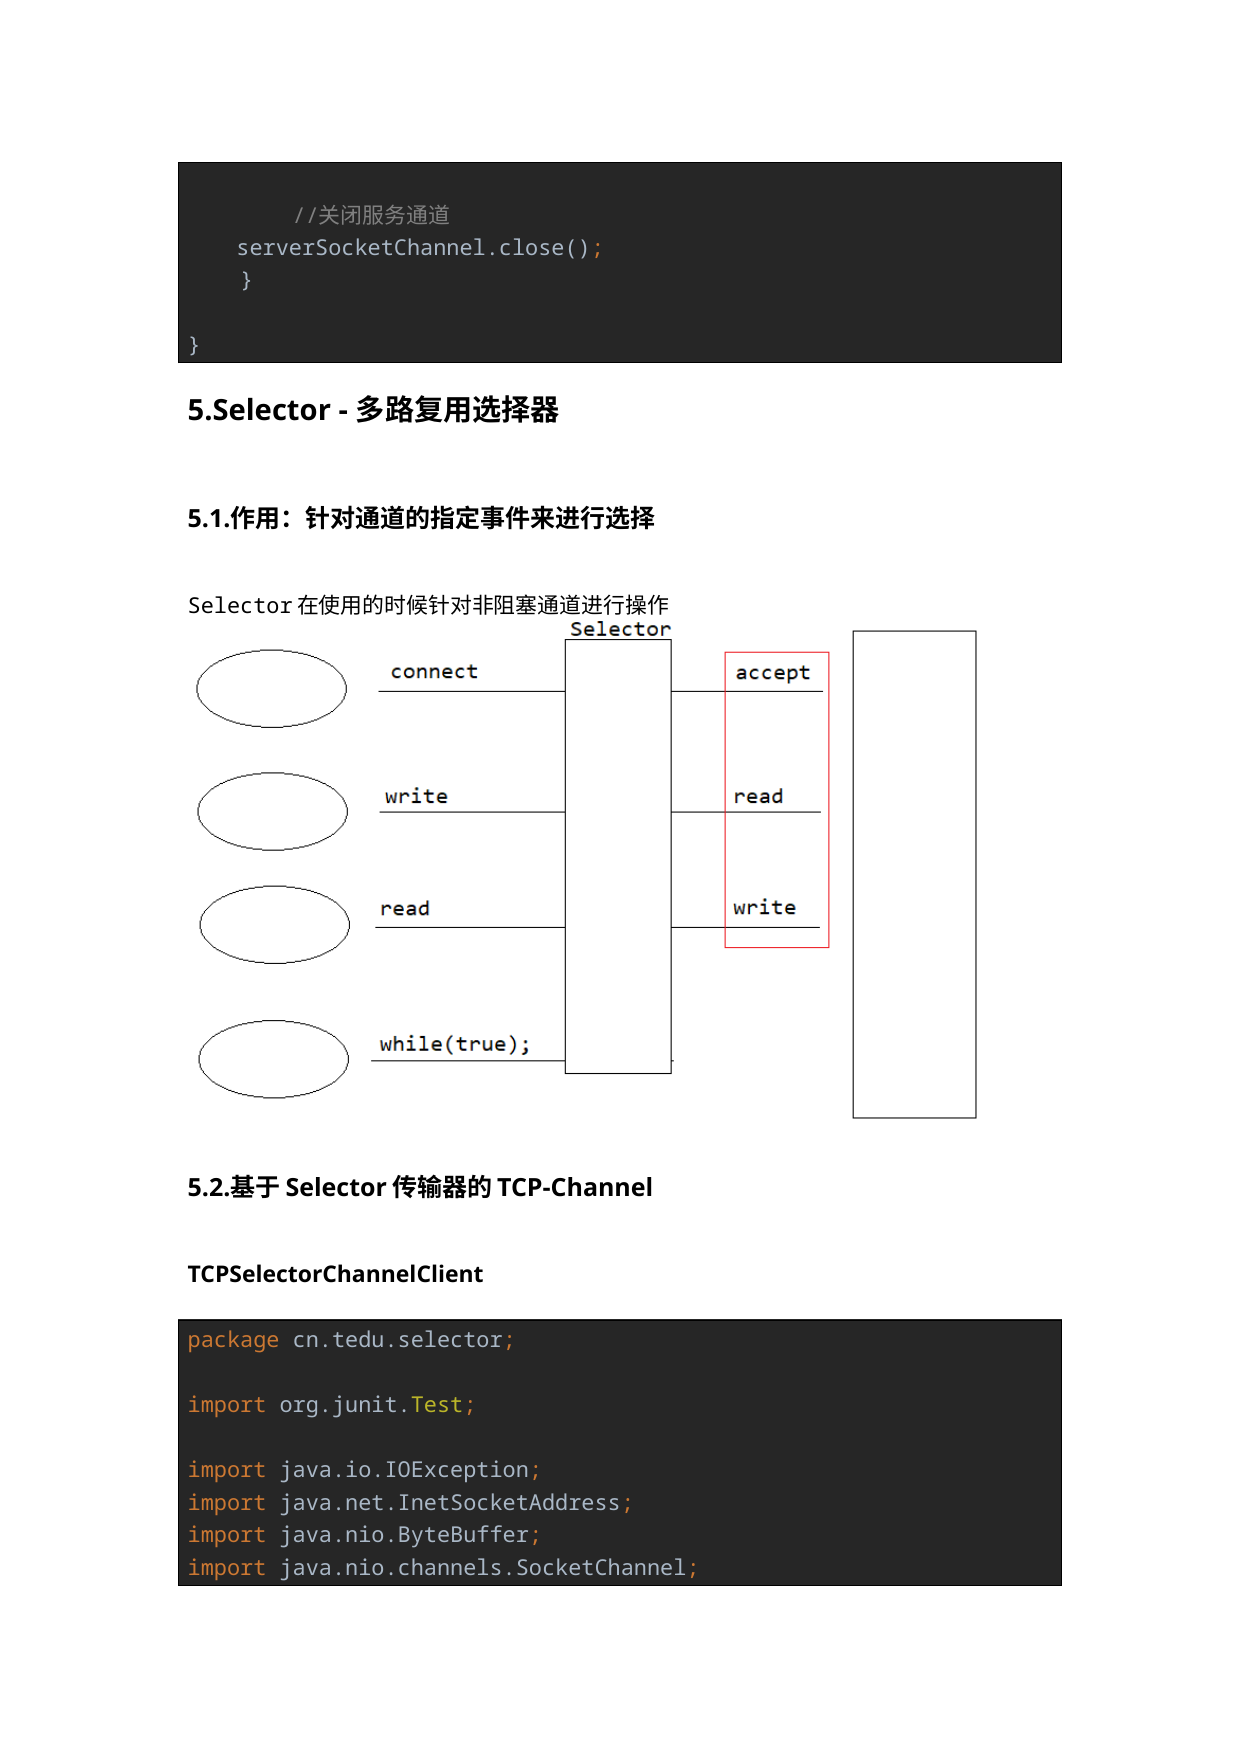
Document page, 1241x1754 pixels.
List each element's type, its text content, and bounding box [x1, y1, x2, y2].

text package cn.tedu.selector; [179, 1321, 1061, 1352]
subtitle 5.1.作用：针对通道的指定事件来进行选择 [187, 484, 1053, 549]
text Selector在使用的时候针对非阻塞通道进行操作 [187, 588, 1053, 621]
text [179, 1352, 1061, 1585]
subtitle 5.Selector - 多路复用选择器 [187, 376, 1053, 441]
subtitle TCPSelectorChannelClient [187, 1257, 1053, 1289]
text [179, 163, 1061, 362]
picture [187, 620, 985, 1127]
subtitle 5.2.基于Selector传输器的TCP-Channel [187, 1153, 1053, 1218]
